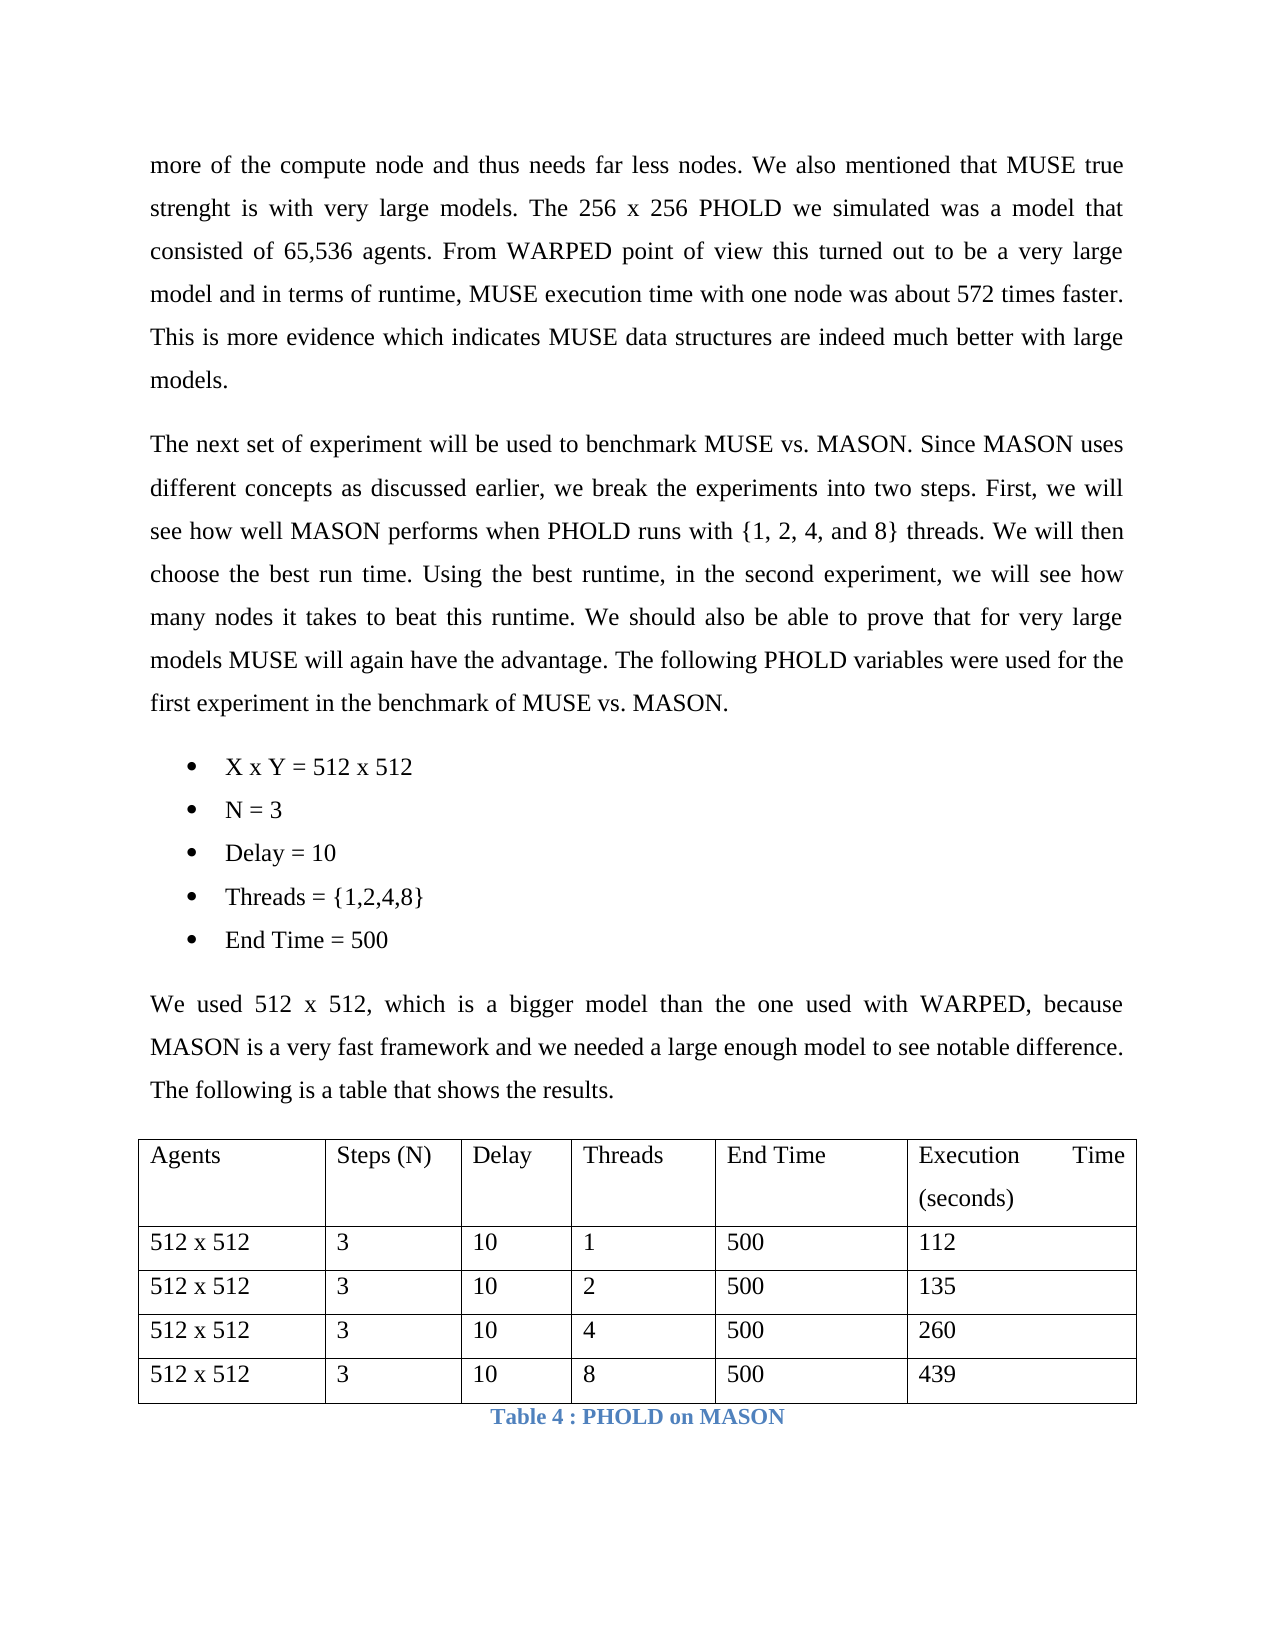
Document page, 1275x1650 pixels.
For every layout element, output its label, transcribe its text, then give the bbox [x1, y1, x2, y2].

table_cell 500 [716, 1315, 907, 1358]
table_cell 3 [326, 1315, 461, 1358]
table_header Delay [462, 1140, 571, 1226]
text We used 512 x 512, which is a bigger model than the one used with WARPED, because MASON is a very fast framework and we needed a large enough model to see notable difference. The following is a table that shows the results. [150, 989, 1125, 1104]
table_cell 2 [572, 1271, 715, 1314]
table_cell 3 [326, 1227, 461, 1270]
table_cell 260 [908, 1315, 1136, 1358]
table_header Threads [572, 1140, 715, 1226]
table_header End Time [716, 1140, 907, 1226]
table_cell 500 [716, 1271, 907, 1314]
table_cell 500 [716, 1359, 907, 1402]
table_cell 8 [572, 1359, 715, 1402]
table_cell 112 [908, 1227, 1136, 1270]
list N = 3 [187, 795, 1125, 824]
list End Time = 500 [187, 925, 1125, 953]
table_cell 10 [462, 1271, 571, 1314]
table_cell 512 x 512 [139, 1227, 325, 1270]
table_cell 3 [326, 1359, 461, 1402]
table_header Agents [139, 1140, 325, 1226]
table_cell 4 [572, 1315, 715, 1358]
table_cell 439 [908, 1359, 1136, 1402]
list X x Y = 512 x 512 [187, 752, 1125, 781]
text The next set of experiment will be used to benchmark MUSE vs. MASON. Since MASON uses different concepts as discussed earlier, we break the experiments into two steps. First, we will see how well MASON performs when PHOLD runs with {1, 2, 4, and 8} threads. We will then choose the best run time. Using the best runtime, in the second experiment, we will see how many nodes it takes to beat this runtime. We should also be able to prove that for very large models MUSE will again have the advantage. The following PHOLD variables were used for the first experiment in the benchmark of MUSE vs. MASON. [150, 429, 1125, 717]
table_header Steps (N) [326, 1140, 461, 1226]
list Delay = 10 [187, 838, 1125, 867]
table_cell 135 [908, 1271, 1136, 1314]
table_cell 512 x 512 [139, 1271, 325, 1314]
table_cell 1 [572, 1227, 715, 1270]
list Threads = {1,2,4,8} [187, 882, 1125, 910]
text Table 4 : PHOLD on MASON [150, 1404, 1125, 1430]
table_cell 10 [462, 1227, 571, 1270]
table_cell 3 [326, 1271, 461, 1314]
table_cell 512 x 512 [139, 1315, 325, 1358]
table_cell 500 [716, 1227, 907, 1270]
table_cell 10 [462, 1315, 571, 1358]
table_header Execution Time (seconds) [908, 1140, 1136, 1226]
table_cell 512 x 512 [139, 1359, 325, 1402]
table_cell 10 [462, 1359, 571, 1402]
